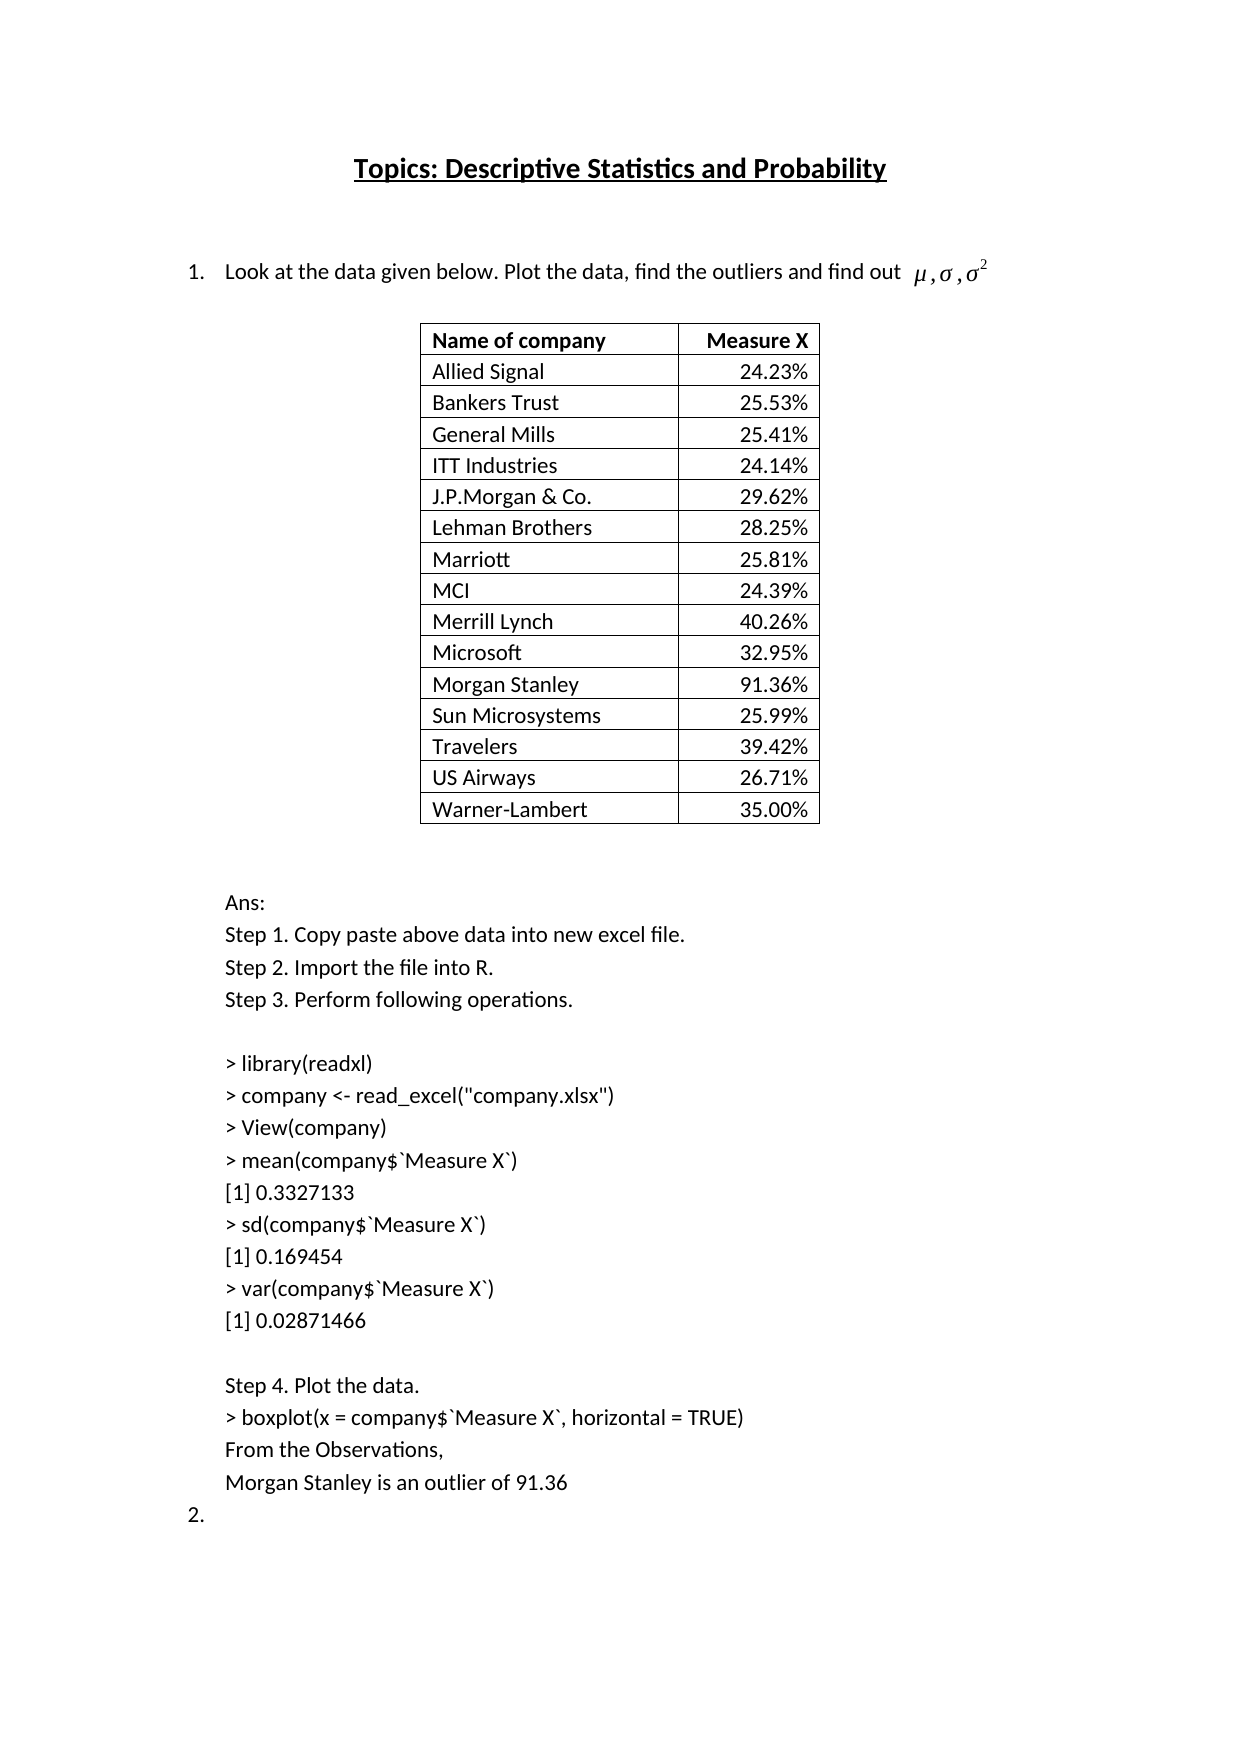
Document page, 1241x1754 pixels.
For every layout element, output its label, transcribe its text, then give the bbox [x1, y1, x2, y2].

list Step 4. Plot the data. [225, 1371, 1090, 1399]
table_cell 39.42% [679, 730, 819, 760]
text Topics: Descriptive Statistics and Probability [150, 150, 1090, 186]
table_cell Merrill Lynch [421, 605, 678, 635]
table_cell 26.71% [679, 761, 819, 792]
table_cell 35.00% [679, 793, 819, 823]
table_cell 24.39% [679, 574, 819, 604]
list Step 1. Copy paste above data into new excel file. [225, 920, 1090, 948]
table_cell 40.26% [679, 605, 819, 635]
table_cell MCI [421, 574, 678, 604]
table_cell 29.62% [679, 480, 819, 510]
list [1] 0.169454 [225, 1242, 1090, 1270]
table_header Name of company [421, 324, 678, 354]
table_cell 24.23% [679, 355, 819, 385]
list > company <- read_excel("company.xlsx") [225, 1081, 1090, 1109]
table_cell 24.14% [679, 449, 819, 479]
list [1] 0.3327133 [225, 1178, 1090, 1206]
table_cell Morgan Stanley [421, 668, 678, 698]
table_cell J.P.Morgan & Co. [421, 480, 678, 510]
table_cell Allied Signal [421, 355, 678, 385]
table_cell Marriott [421, 543, 678, 573]
table_cell 32.95% [679, 636, 819, 667]
list [1] 0.02871466 [225, 1307, 1090, 1335]
table_cell Microsoft [421, 636, 678, 667]
table_cell General Mills [421, 418, 678, 448]
table_cell Travelers [421, 730, 678, 760]
table_cell US Airways [421, 761, 678, 792]
list Morgan Stanley is an outlier of 91.36 [225, 1468, 1090, 1496]
list > View(company) [225, 1113, 1090, 1142]
table_cell 91.36% [679, 668, 819, 698]
table_cell 25.99% [679, 699, 819, 729]
table_cell 25.41% [679, 418, 819, 448]
table_header Measure X [679, 324, 819, 354]
list Look at the data given below. Plot the data, find the outliers and find out [187, 255, 1090, 286]
list Step 3. Perform following operations. [225, 985, 1090, 1013]
table_cell 28.25% [679, 511, 819, 542]
list Ans: [225, 888, 1090, 916]
list > sd(company$`Measure X`) [225, 1210, 1090, 1238]
list > boxplot(x = company$`Measure X`, horizontal = TRUE) [225, 1403, 1090, 1431]
table_cell Lehman Brothers [421, 511, 678, 542]
table_cell 25.53% [679, 386, 819, 417]
table_cell Sun Microsystems [421, 699, 678, 729]
table_cell Bankers Trust [421, 386, 678, 417]
list > var(company$`Measure X`) [225, 1274, 1090, 1302]
list From the Observations, [225, 1435, 1090, 1463]
table_cell ITT Industries [421, 449, 678, 479]
list > library(readxl) [225, 1049, 1090, 1077]
table_cell Warner-Lambert [421, 793, 678, 823]
list > mean(company$`Measure X`) [225, 1146, 1090, 1174]
list Step 2. Import the file into R. [225, 953, 1090, 981]
table_cell 25.81% [679, 543, 819, 573]
